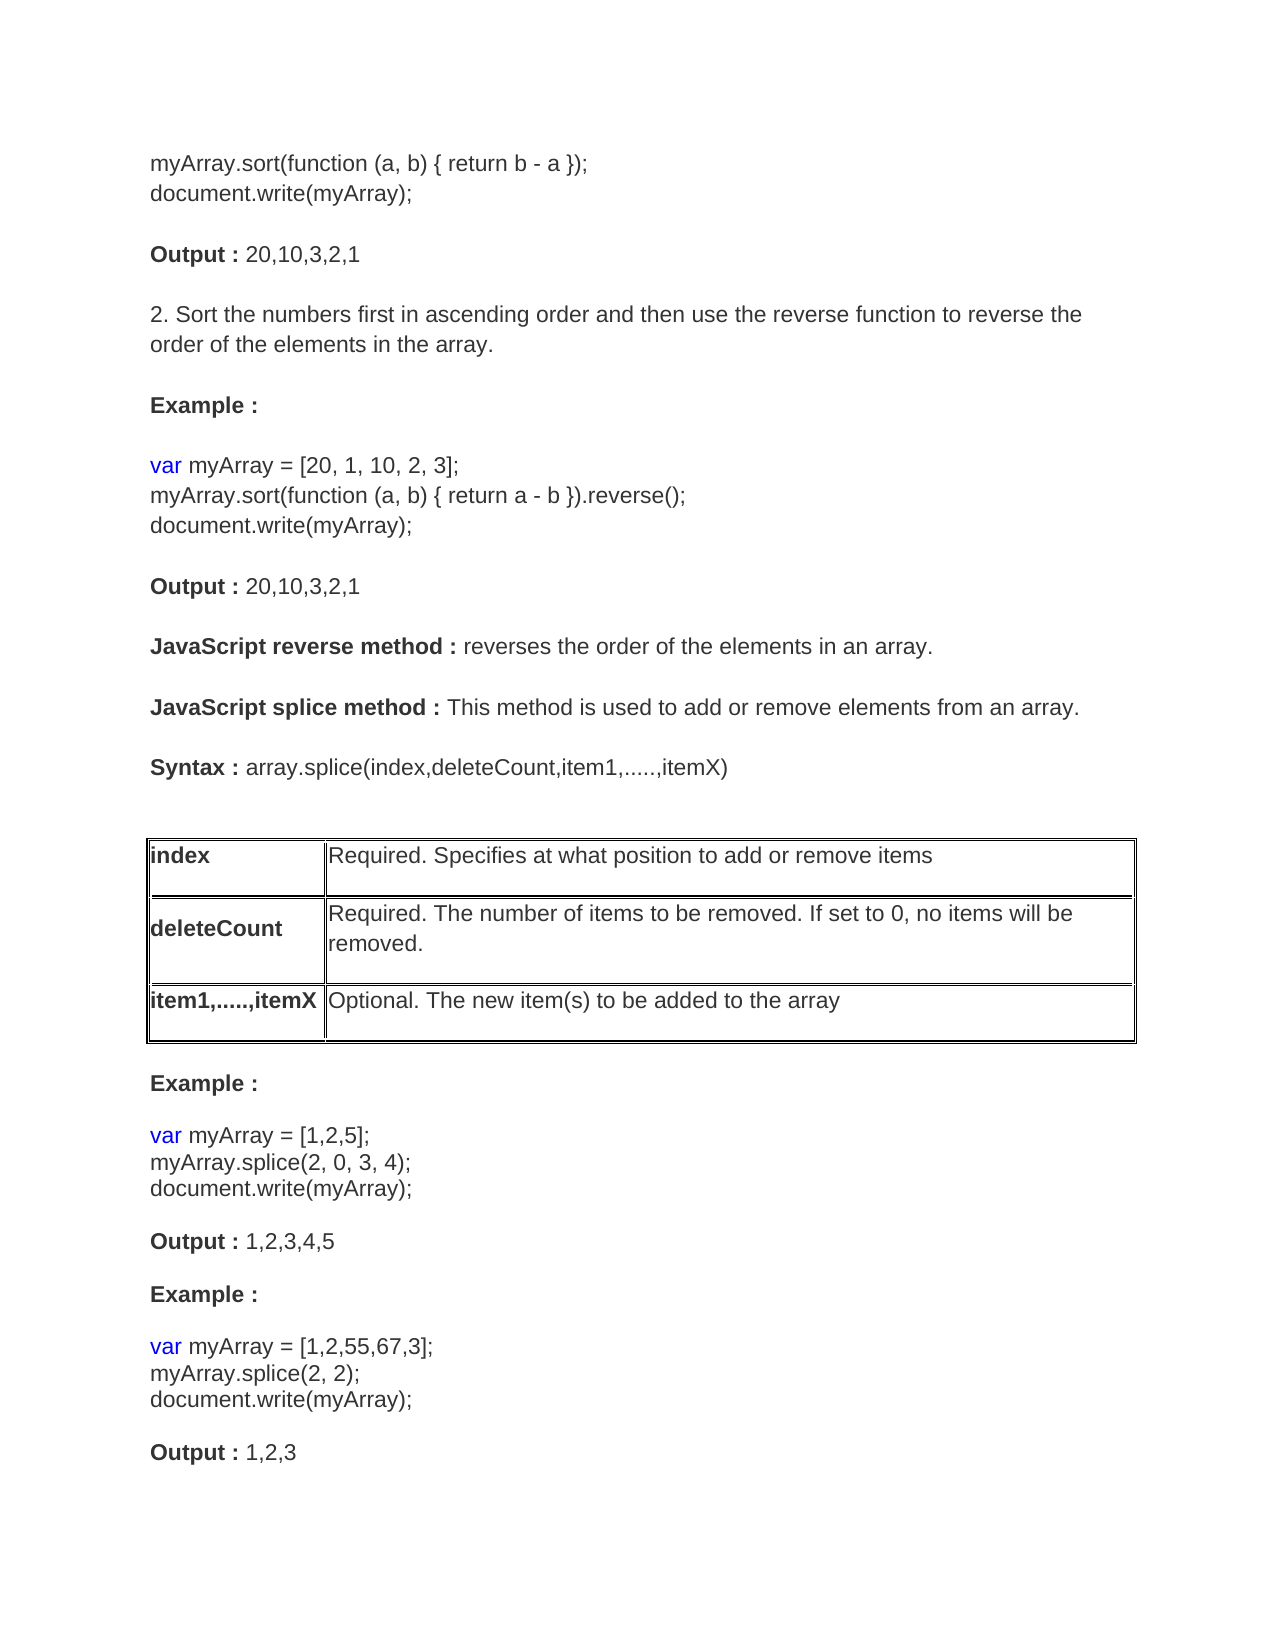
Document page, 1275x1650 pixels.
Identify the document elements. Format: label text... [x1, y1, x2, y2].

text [150, 150, 1125, 813]
text Example : var myArray = [1,2,5]; myArray.splice(2, 0, 3, 4); document.write(myArray); Output : 1,2,3,4,5 Example : var myArray = [1,2,55,67,3]; myArray.splice(2, 2); document.write(myArray); Output : 1,2,3 [150, 1044, 1125, 1465]
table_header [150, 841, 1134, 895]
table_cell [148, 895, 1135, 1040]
